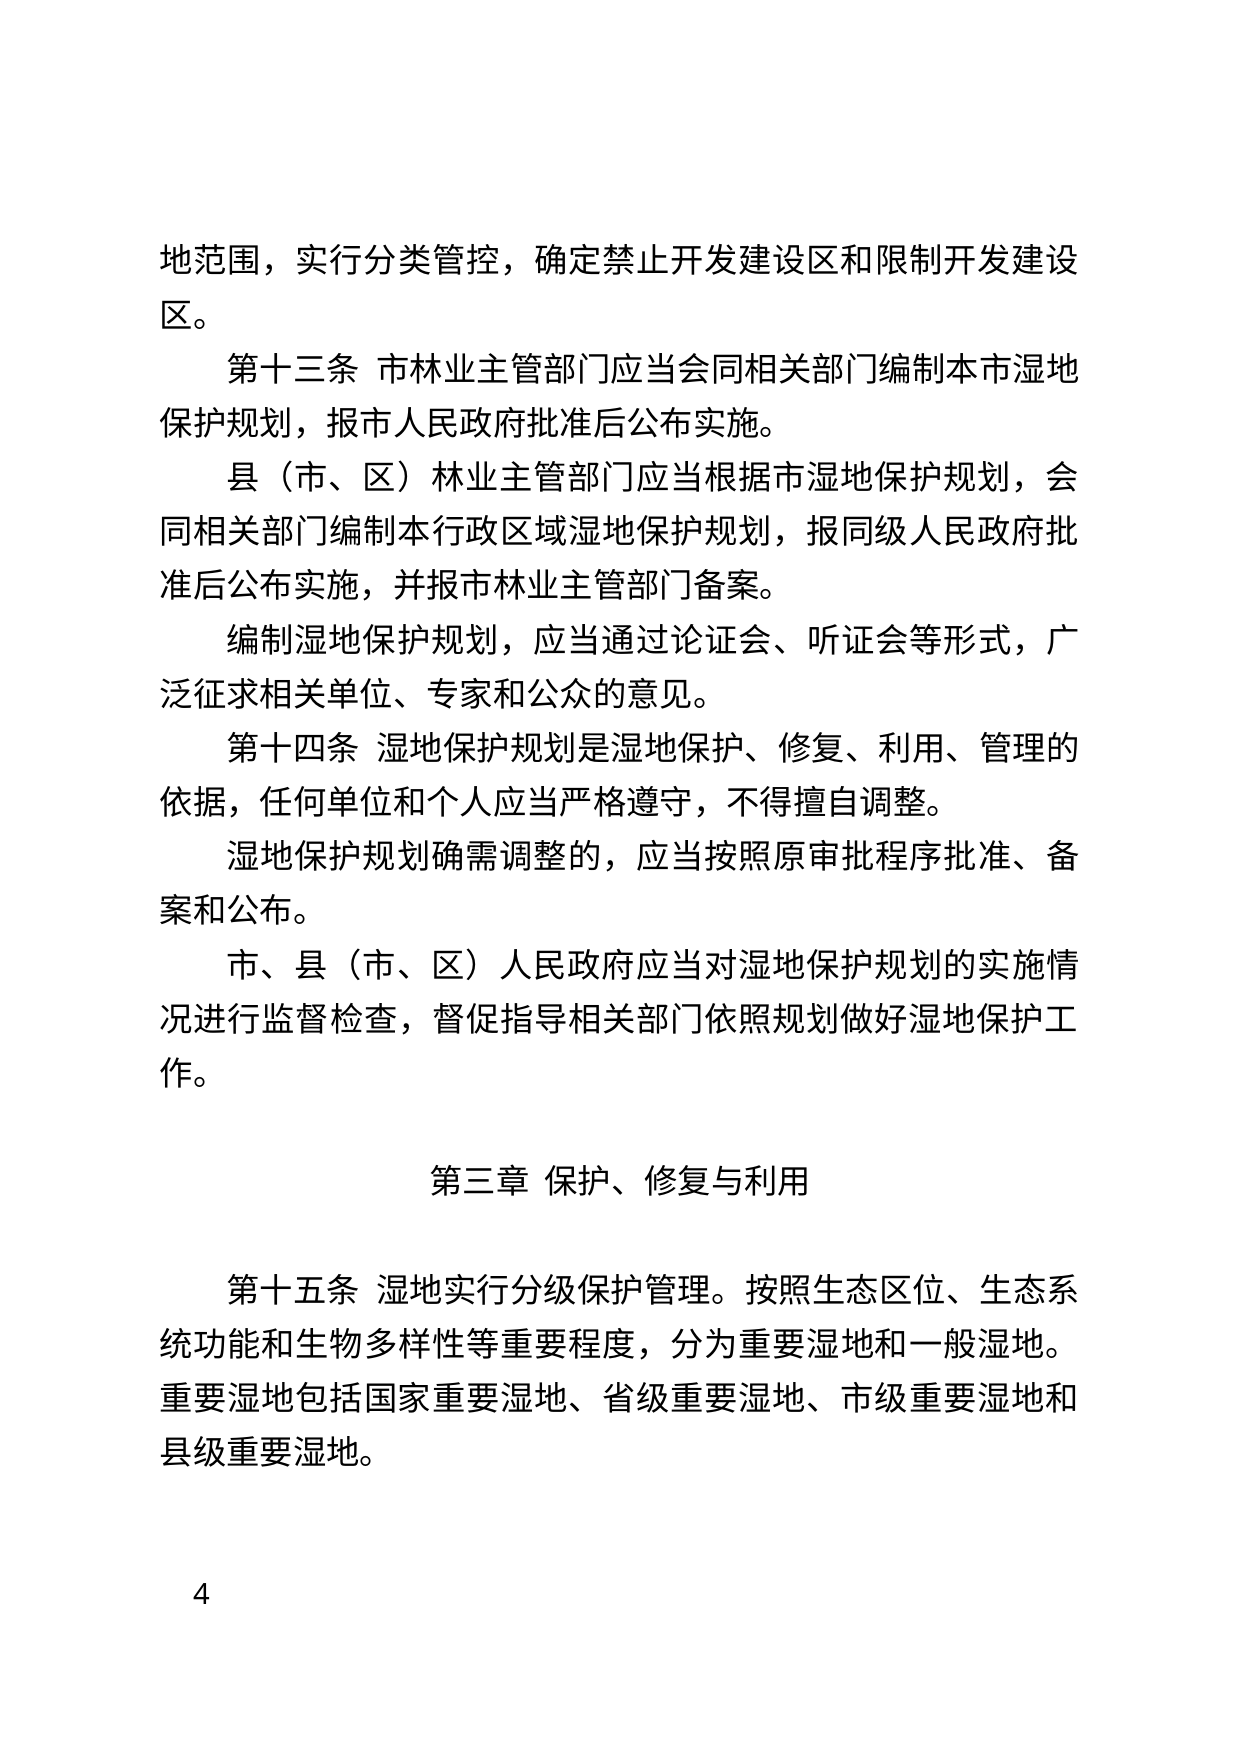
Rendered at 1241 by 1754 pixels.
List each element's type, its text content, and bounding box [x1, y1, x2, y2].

text 第十五条 湿地实行分级保护管理。按照生态区位、生态系统功能和生物多样性等重要程度，分为重要湿地和一般湿地。重要湿地包括国家重要湿地、省级重要湿地、市级重要湿地和县级重要湿地。 [159, 1259, 1081, 1475]
text 第十三条 市林业主管部门应当会同相关部门编制本市湿地保护规划，报市人民政府批准后公布实施。 [159, 338, 1081, 446]
text 湿地保护规划确需调整的，应当按照原审批程序批准、备案和公布。 [159, 825, 1081, 934]
text 第三章 保护、修复与利用 [159, 1150, 1081, 1204]
text 市、县（市、区）人民政府应当对湿地保护规划的实施情况进行监督检查，督促指导相关部门依照规划做好湿地保护工作。 [159, 934, 1081, 1096]
text 编制湿地保护规划，应当通过论证会、听证会等形式，广泛征求相关单位、专家和公众的意见。 [159, 609, 1081, 717]
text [159, 229, 1081, 338]
text 县（市、区）林业主管部门应当根据市湿地保护规划，会同相关部门编制本行政区域湿地保护规划，报同级人民政府批准后公布实施，并报市林业主管部门备案。 [159, 446, 1081, 609]
text 第十四条 湿地保护规划是湿地保护、修复、利用、管理的依据，任何单位和个人应当严格遵守，不得擅自调整。 [159, 717, 1081, 825]
